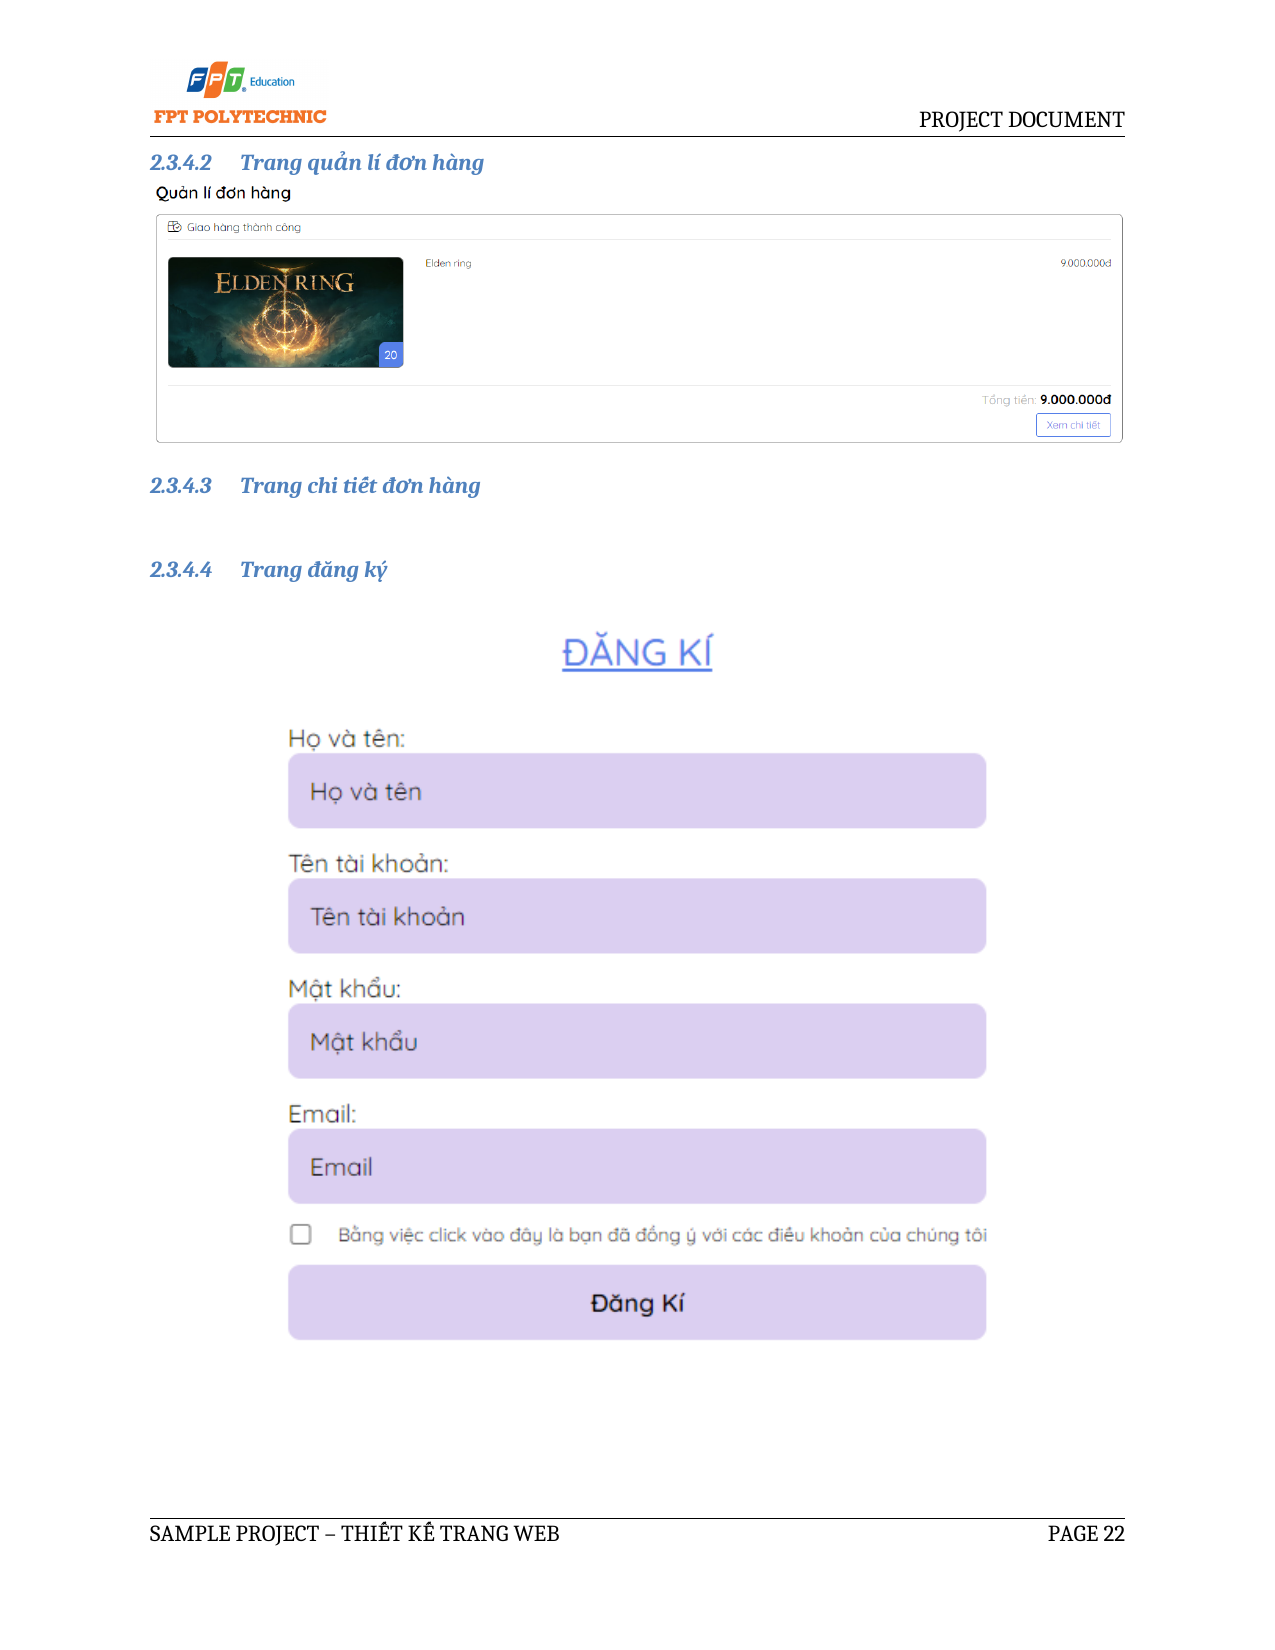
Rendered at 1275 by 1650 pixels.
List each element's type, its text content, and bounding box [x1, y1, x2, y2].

picture [150, 180, 1125, 449]
subtitle Trang đăng ký [150, 556, 1125, 583]
subtitle Trang chi tiết đơn hàng [150, 473, 1125, 499]
picture [229, 586, 1046, 1395]
picture [150, 59, 329, 128]
subtitle Trang quản lí đơn hàng [150, 150, 1125, 176]
